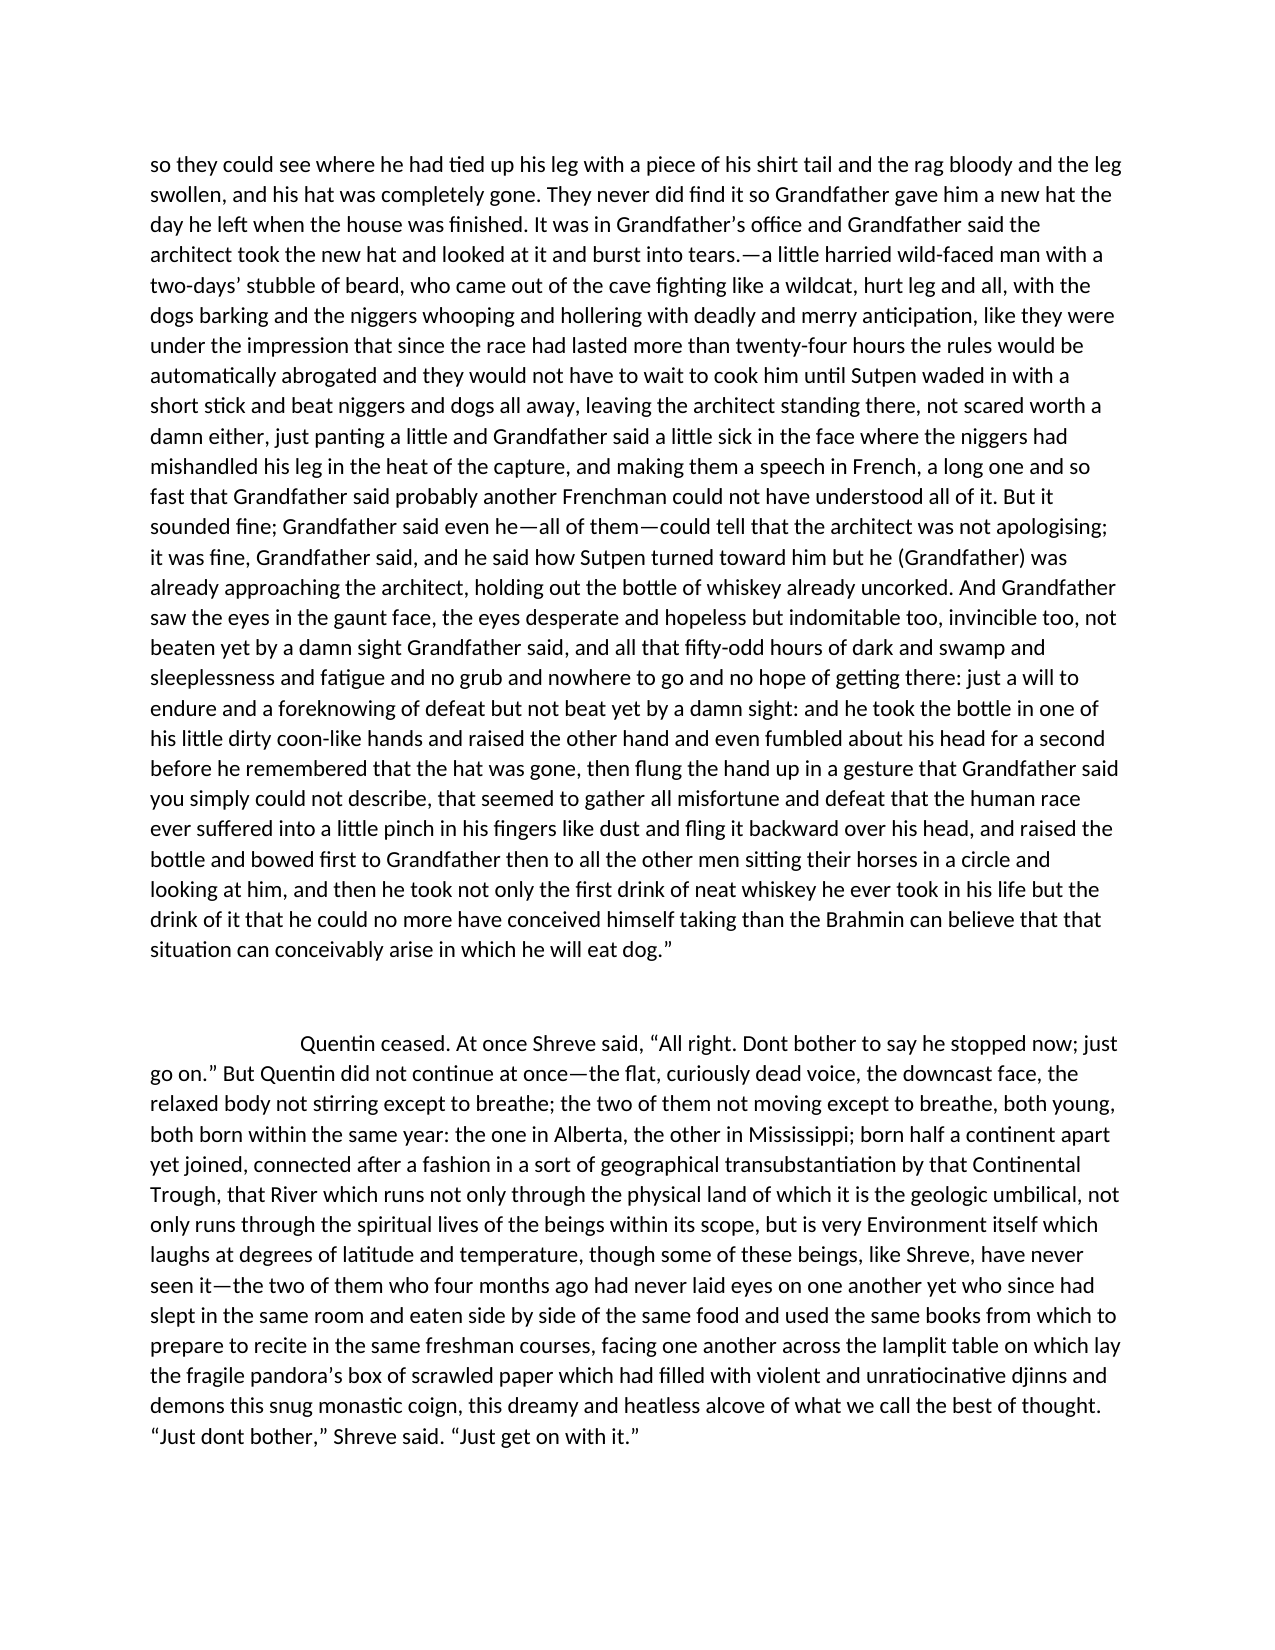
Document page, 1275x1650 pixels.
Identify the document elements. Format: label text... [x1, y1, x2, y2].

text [150, 150, 1125, 963]
text Quentin ceased. At once Shreve said, “All right. Dont bother to say he stopped now; just go on.” But Quentin did not continue at once—the flat, curiously dead voice, the downcast face, the relaxed body not stirring except to breathe; the two of them not moving except to breathe, both young, both born within the same year: the one in Alberta, the other in Mississippi; born half a continent apart yet joined, connected after a fashion in a sort of geographical transubstantiation by that Continental Trough, that River which runs not only through the physical land of which it is the geologic umbilical, not only runs through the spiritual lives of the beings within its scope, but is very Environment itself which laughs at degrees of latitude and temperature, though some of these beings, like Shreve, have never seen it—the two of them who four months ago had never laid eyes on one another yet who since had slept in the same room and eaten side by side of the same food and used the same books from which to prepare to recite in the same freshman courses, facing one another across the lamplit table on which lay the fragile pandora’s box of scrawled paper which had filled with violent and unratiocinative djinns and demons this snug monastic coign, this dreamy and heatless alcove of what we call the best of thought. “Just dont bother,” Shreve said. “Just get on with it.” [150, 1029, 1125, 1450]
